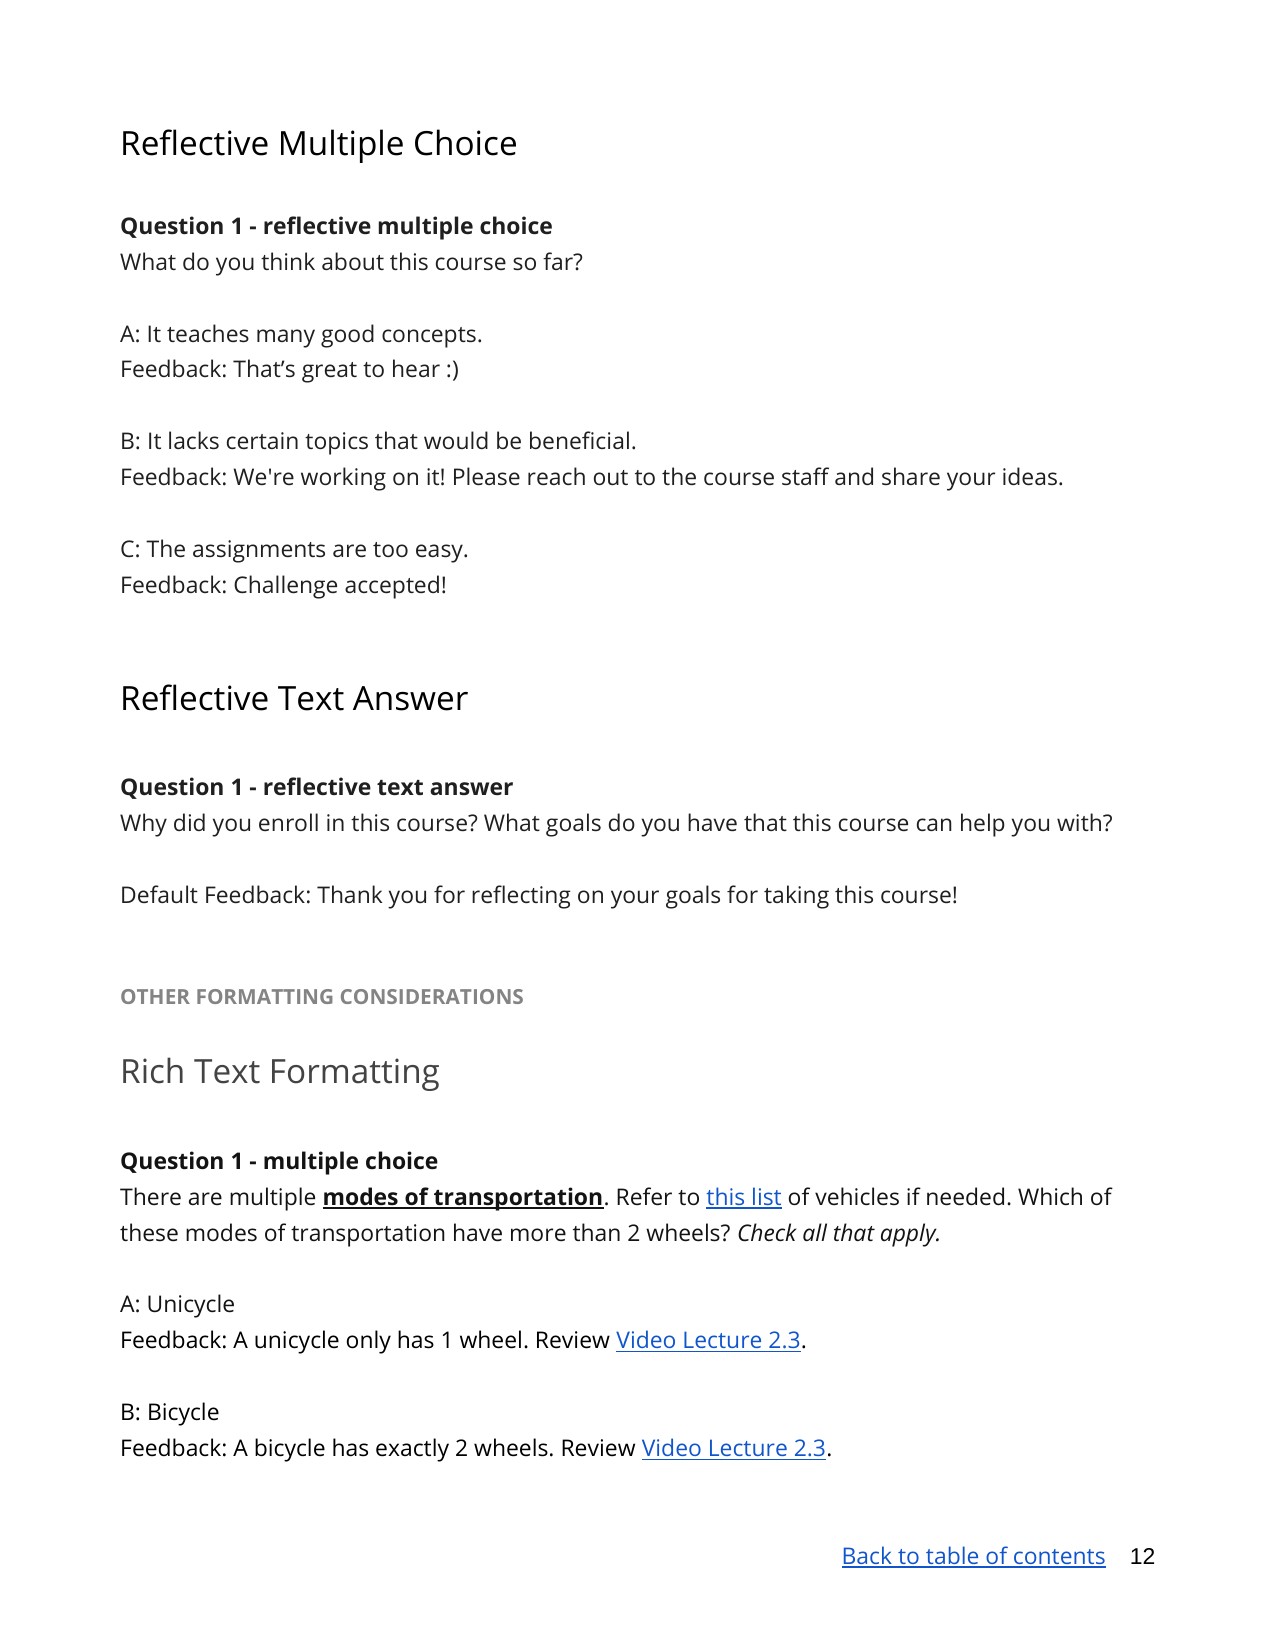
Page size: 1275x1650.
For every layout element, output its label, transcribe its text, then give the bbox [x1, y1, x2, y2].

text B: Bicycle [120, 1396, 1155, 1427]
text A: It teaches many good concepts. [120, 317, 1155, 349]
subtitle Reflective Multiple Choice [120, 120, 1155, 165]
text Question 1 - multiple choice [120, 1144, 1155, 1176]
subtitle Rich Text Formatting [120, 1048, 1155, 1093]
text Question 1 - reflective multiple choice [120, 210, 1155, 241]
text Feedback: That’s great to hear :) [120, 353, 1155, 385]
text Feedback: We're working on it! Please reach out to the course staff and share your ideas. [120, 461, 1155, 492]
text A: Unicycle [120, 1288, 1155, 1319]
text Feedback: A unicycle only has 1 wheel. Review Video Lecture 2.3. [120, 1324, 1155, 1356]
text Why did you enroll in this course? What goals do you have that this course can help you with? [120, 807, 1155, 838]
text There are multiple modes of transportation. Refer to this list of vehicles if needed. Which of these modes of transportation have more than 2 wheels? Check all that apply. [120, 1181, 1155, 1248]
text Feedback: A bicycle has exactly 2 wheels. Review Video Lecture 2.3. [120, 1432, 1155, 1463]
text Question 1 - reflective text answer [120, 771, 1155, 802]
text Default Feedback: Thank you for reflecting on your goals for taking this course! [120, 878, 1155, 910]
subtitle Reflective Text Answer [120, 674, 1155, 720]
text B: It lacks certain topics that would be beneficial. [120, 425, 1155, 457]
text Feedback: Challenge accepted! [120, 569, 1155, 600]
subtitle OTHER FORMATTING CONSIDERATIONS [120, 982, 1155, 1011]
text C: The assignments are too easy. [120, 533, 1155, 564]
text What do you think about this course so far? [120, 246, 1155, 277]
